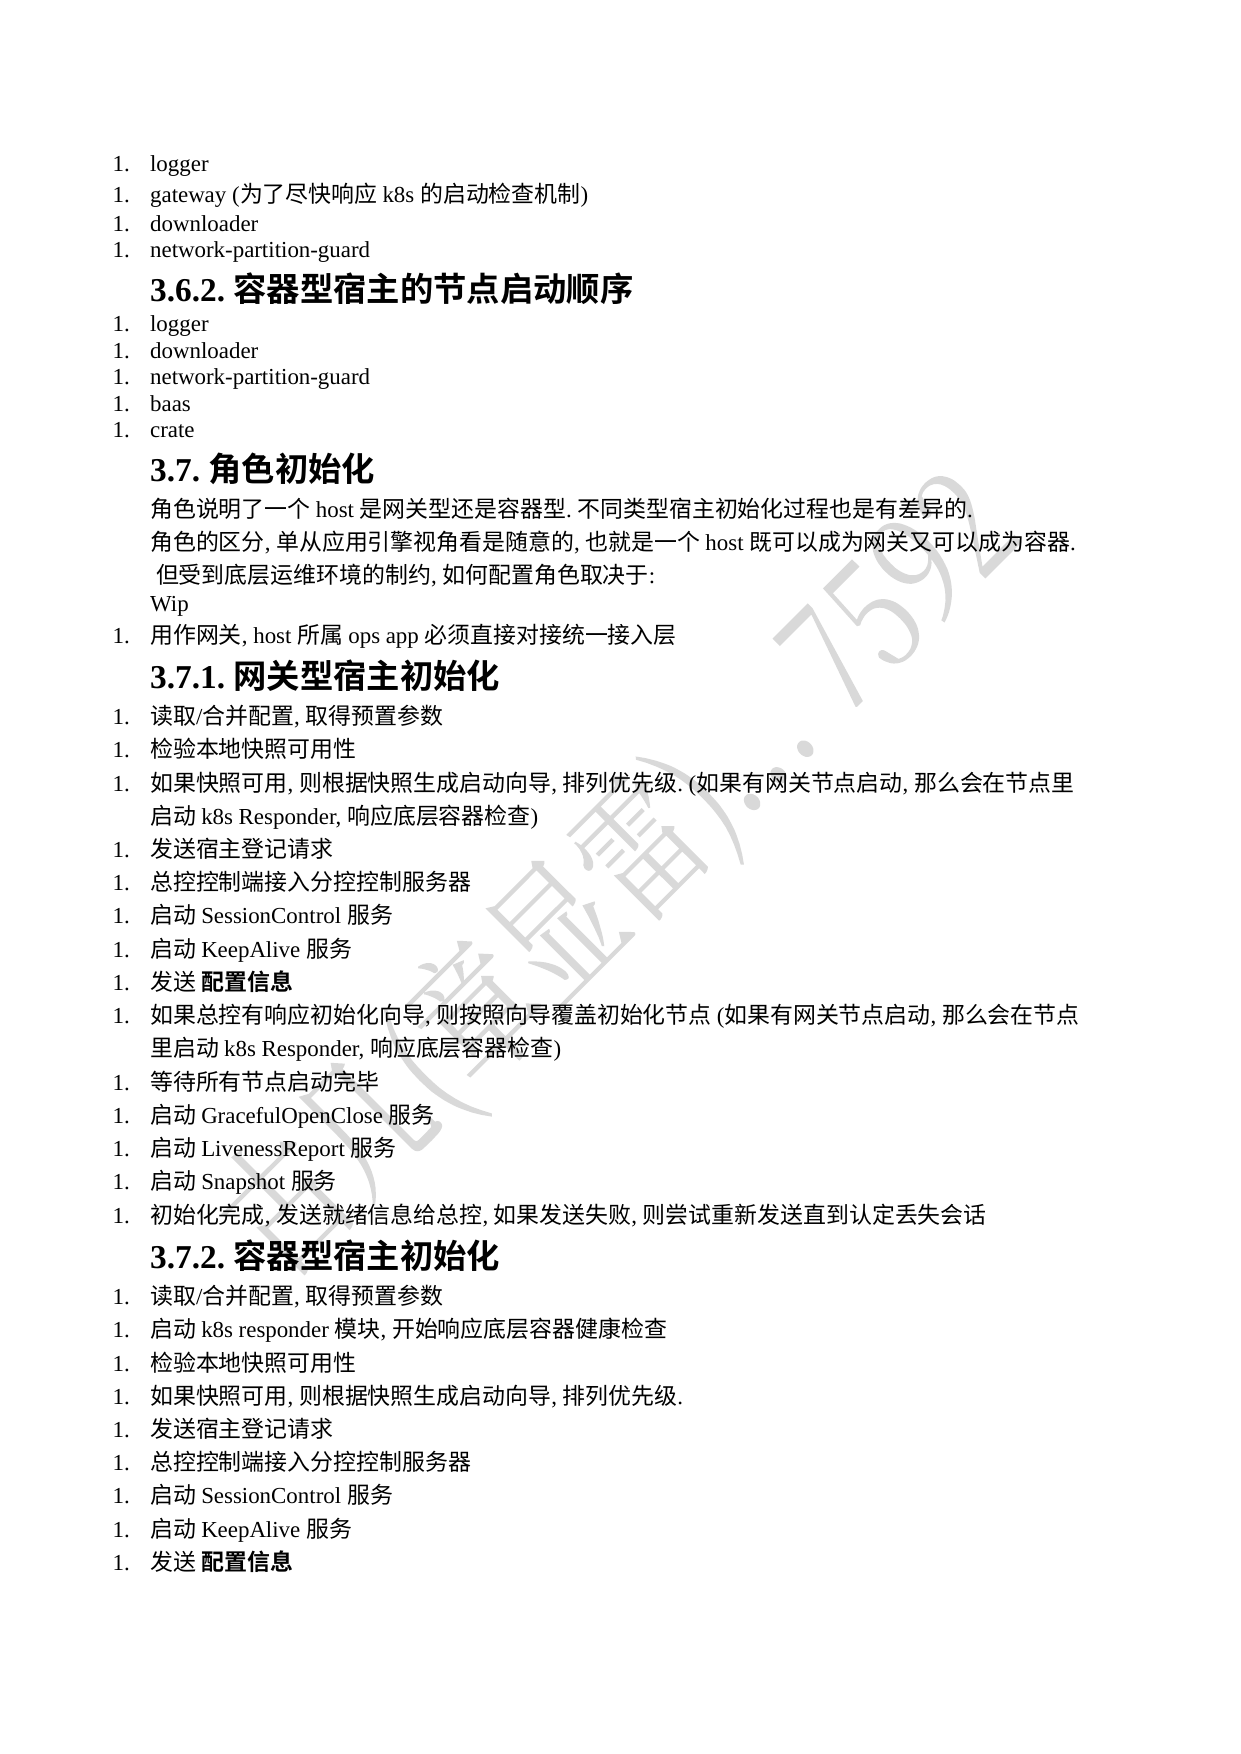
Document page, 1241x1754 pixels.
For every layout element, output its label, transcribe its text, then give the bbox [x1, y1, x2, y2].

list 检验本地快照可用性 [112, 731, 1090, 764]
list network-partition-guard [112, 236, 1090, 262]
list 发送宿主登记请求 [112, 1411, 1090, 1444]
list 发送 配置信息 [112, 964, 1090, 997]
text 角色的区分, 单从应用引擎视角看是随意的, 也就是一个 host 既可以成为网关又可以成为容器. [150, 524, 1090, 557]
list downloader [112, 337, 1090, 363]
text 角色说明了一个 host 是网关型还是容器型. 不同类型宿主初始化过程也是有差异的. [150, 491, 1090, 524]
text 但受到底层运维环境的制约, 如何配置角色取决于: [150, 557, 1090, 590]
list 总控控制端接入分控控制服务器 [112, 1444, 1090, 1477]
list 检验本地快照可用性 [112, 1344, 1090, 1378]
list 等待所有节点启动完毕 [112, 1063, 1090, 1097]
list 用作网关, host 所属 ops app 必须直接对接统一接入层 [112, 617, 1090, 650]
list 发送宿主登记请求 [112, 831, 1090, 864]
list crate [112, 416, 1090, 442]
list 读取/合并配置, 取得预置参数 [112, 1278, 1090, 1311]
list 读取/合并配置, 取得预置参数 [112, 698, 1090, 731]
list 如果快照可用, 则根据快照生成启动向导, 排列优先级. [112, 1378, 1090, 1411]
list logger [112, 150, 1090, 176]
list logger [112, 311, 1090, 337]
list baas [112, 389, 1090, 416]
list 如果快照可用, 则根据快照生成启动向导, 排列优先级. (如果有网关节点启动, 那么会在节点里启动 k8s Responder, 响应底层容器检查) [112, 764, 1090, 831]
list 总控控制端接入分控控制服务器 [112, 864, 1090, 897]
list 启动 KeepAlive 服务 [112, 931, 1090, 964]
list 启动 SessionControl 服务 [112, 1477, 1090, 1511]
list 启动 KeepAlive 服务 [112, 1511, 1090, 1544]
list 启动 Snapshot 服务 [112, 1163, 1090, 1196]
list downloader [112, 209, 1090, 236]
list 发送 配置信息 [112, 1544, 1090, 1577]
list 启动 k8s responder 模块, 开始响应底层容器健康检查 [112, 1311, 1090, 1344]
list 启动 SessionControl 服务 [112, 897, 1090, 931]
list 初始化完成, 发送就绪信息给总控, 如果发送失败, 则尝试重新发送直到认定丢失会话 [112, 1196, 1090, 1230]
list network-partition-guard [112, 363, 1090, 389]
list 启动 LivenessReport 服务 [112, 1130, 1090, 1163]
list 如果总控有响应初始化向导, 则按照向导覆盖初始化节点 (如果有网关节点启动, 那么会在节点里启动 k8s Responder, 响应底层容器检查) [112, 997, 1090, 1063]
list 启动 GracefulOpenClose 服务 [112, 1097, 1090, 1130]
text Wip [150, 590, 1090, 617]
list gateway (为了尽快响应 k8s 的启动检查机制) [112, 176, 1090, 209]
